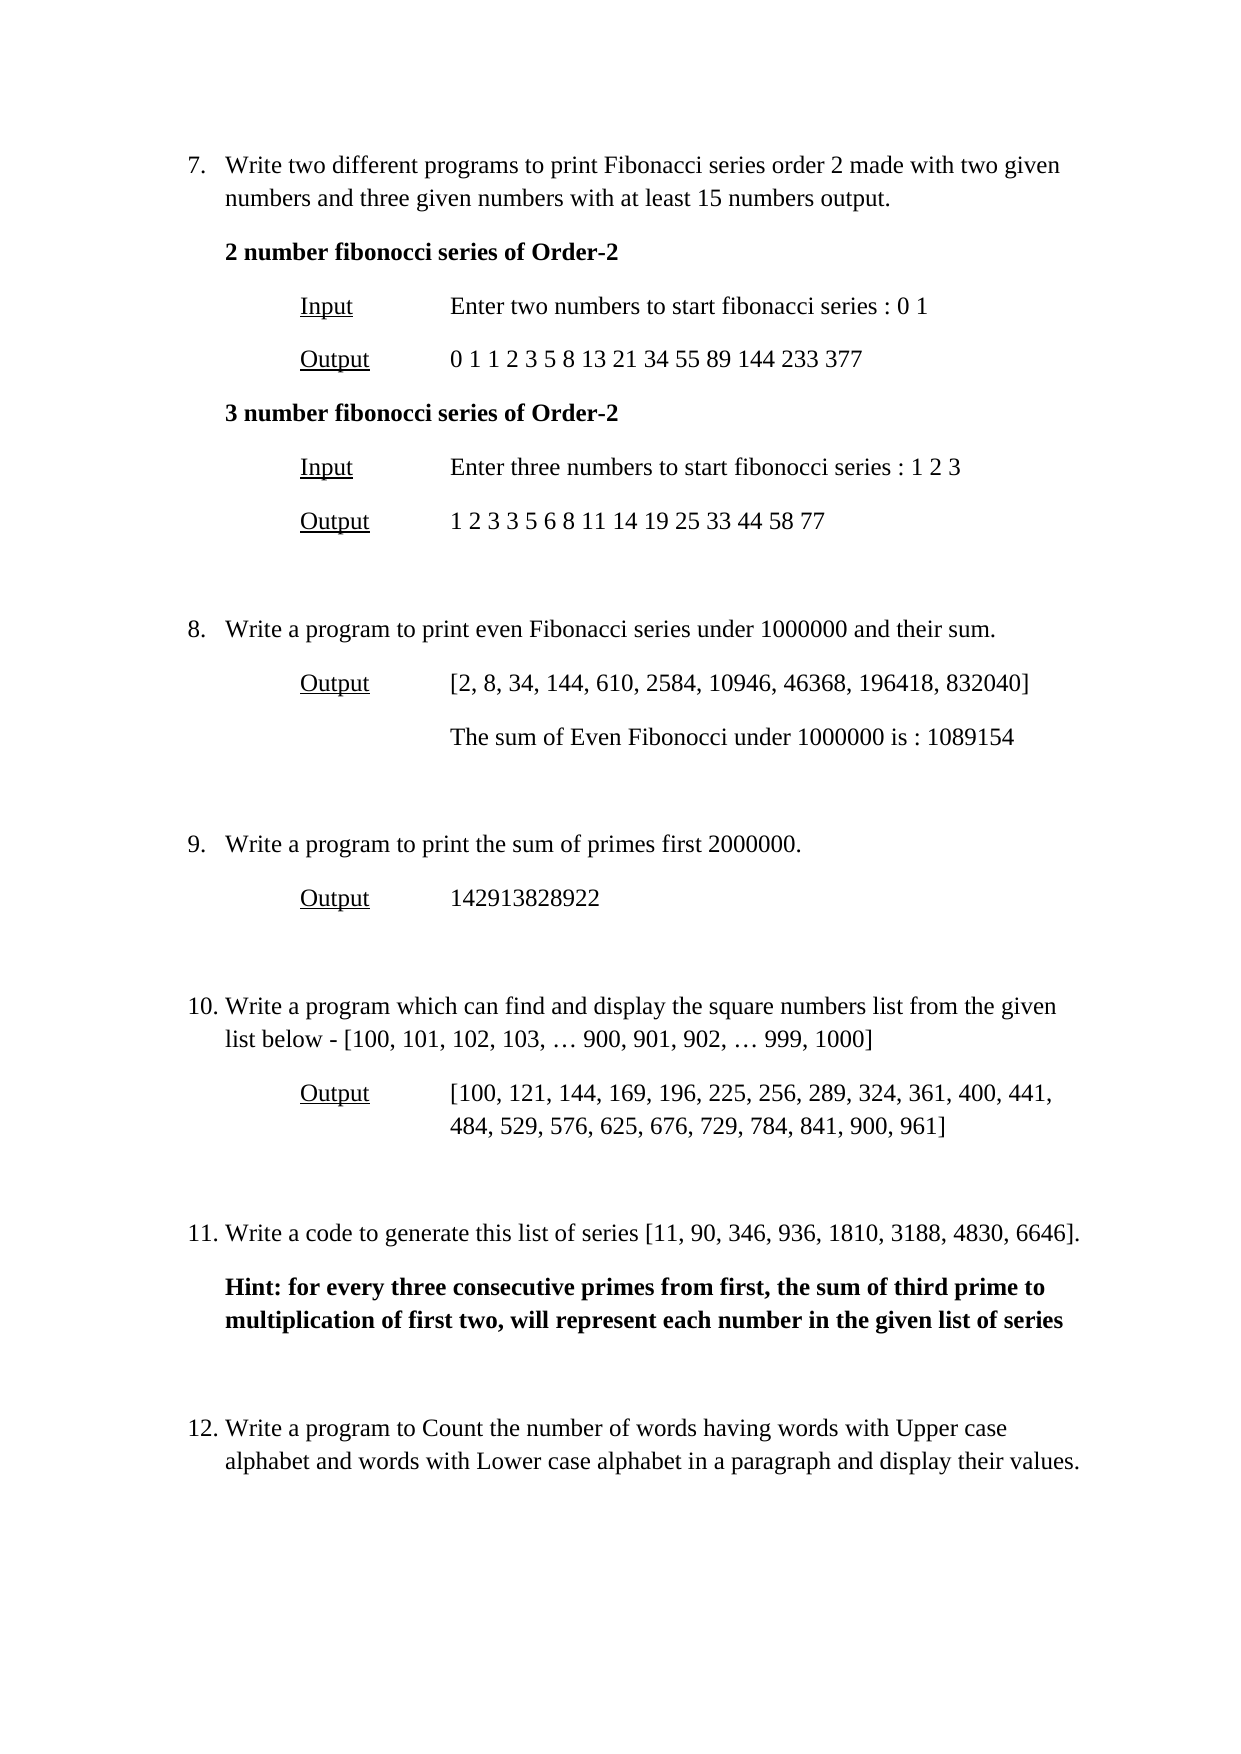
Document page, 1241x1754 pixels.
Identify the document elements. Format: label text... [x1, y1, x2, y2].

list Write a code to generate this list of series [11, 90, 346, 936, 1810, 3188, 4830, 6646]. [187, 1218, 1090, 1247]
text Output [2, 8, 34, 144, 610, 2584, 10946, 46368, 196418, 832040] [300, 668, 1090, 696]
list Write a program to print even Fibonacci series under 1000000 and their sum. [187, 614, 1090, 643]
list Write two different programs to print Fibonacci series order 2 made with two given numbers and three given numbers with at least 15 numbers output. [187, 150, 1090, 212]
list Write a program to Count the number of words having words with Upper case alphabet and words with Lower case alphabet in a paragraph and display their values. [187, 1413, 1090, 1475]
text Output 142913828922 [225, 883, 1090, 912]
list Write a program to print the sum of primes first 2000000. [187, 829, 1090, 858]
text Hint: for every three consecutive primes from first, the sum of third prime to multiplication of first two, will represent each number in the given list of series [225, 1272, 1090, 1334]
list Write a program which can find and display the square numbers list from the given list below - [100, 101, 102, 103, … 900, 901, 902, … 999, 1000] [187, 991, 1090, 1053]
text Output 1 2 3 3 5 6 8 11 14 19 25 33 44 58 77 [150, 506, 1090, 535]
text Output 0 1 1 2 3 5 8 13 21 34 55 89 144 233 377 [300, 344, 1090, 373]
text The sum of Even Fibonocci under 1000000 is : 1089154 [375, 722, 1090, 750]
text 2 number fibonocci series of Order-2 [225, 237, 1090, 266]
text 3 number fibonocci series of Order-2 [150, 398, 1090, 427]
text Output [100, 121, 144, 169, 196, 225, 256, 289, 324, 361, 400, 441, 484, 529, 576, 625, 676, 729, 784, 841, 900, 961] [300, 1078, 1090, 1139]
text Input Enter two numbers to start fibonacci series : 0 1 [300, 291, 1090, 319]
text Input Enter three numbers to start fibonocci series : 1 2 3 [150, 452, 1090, 481]
